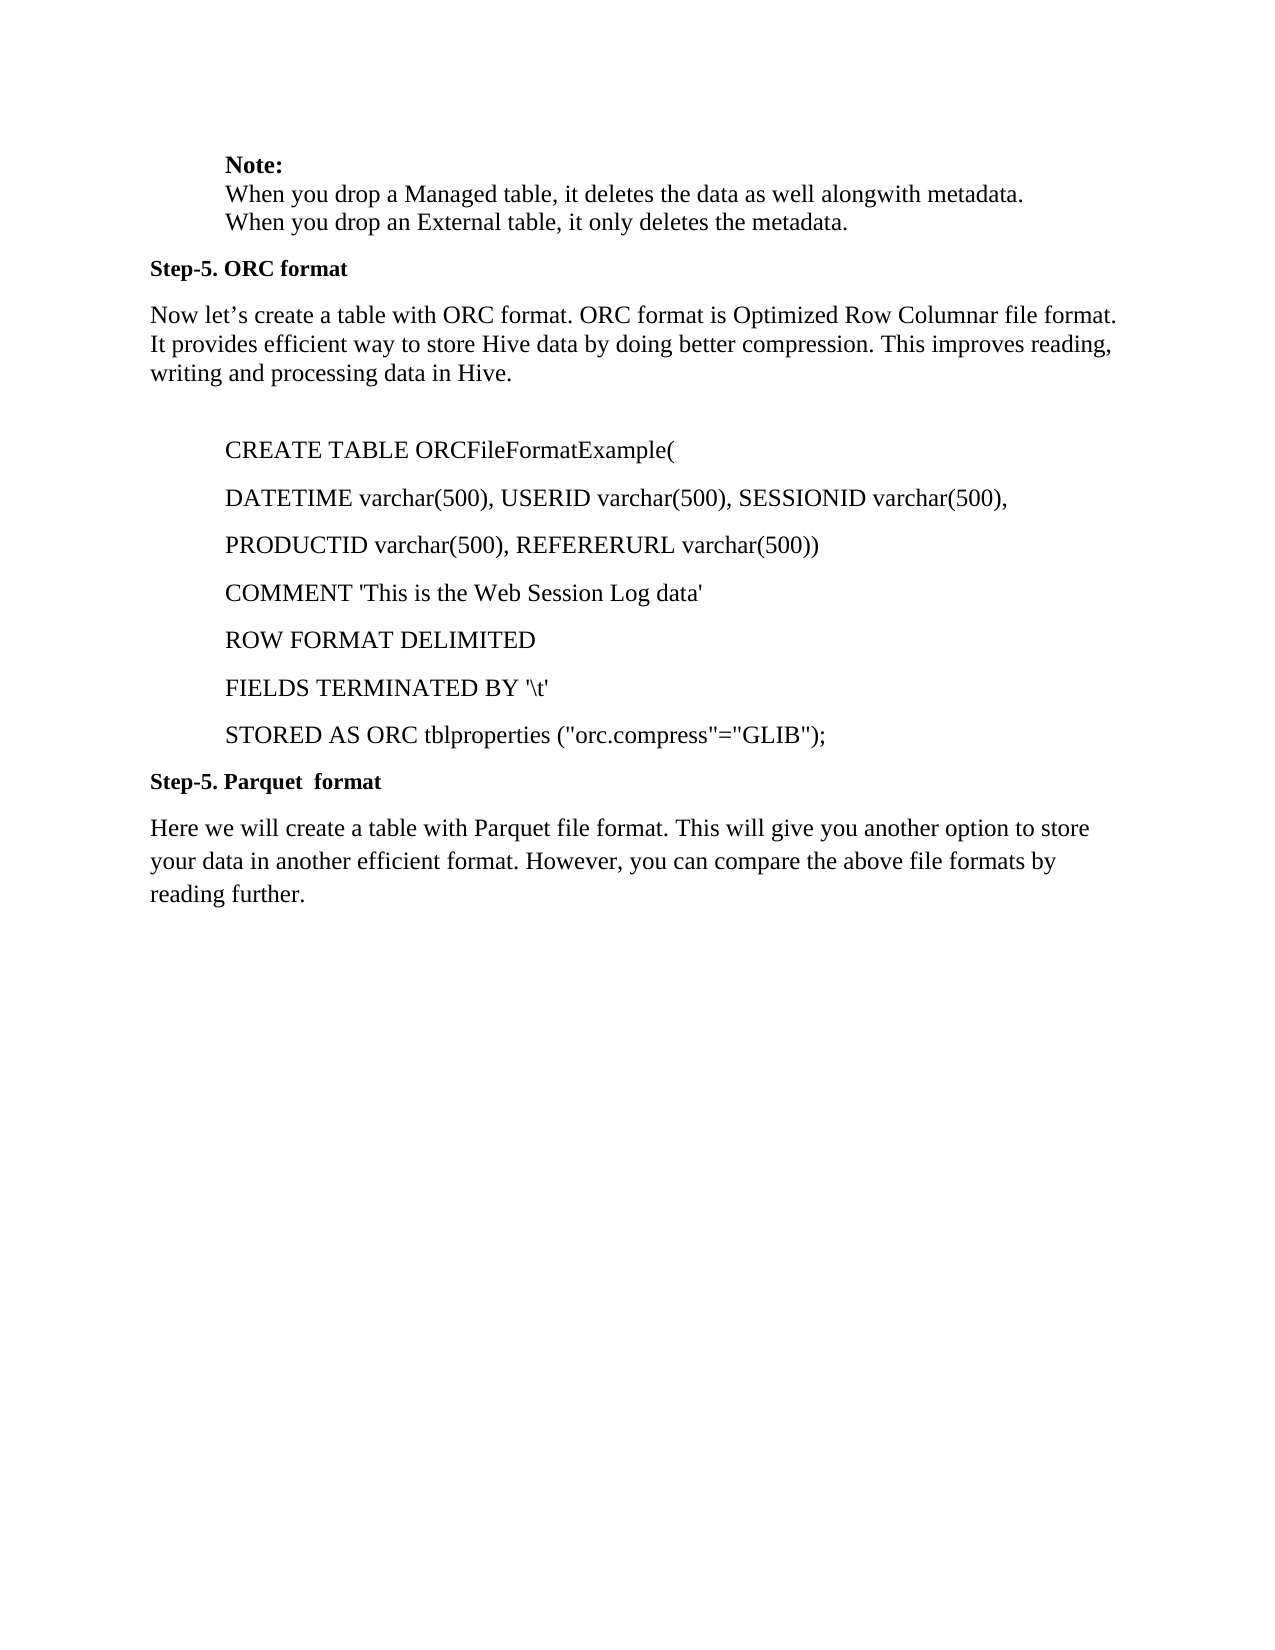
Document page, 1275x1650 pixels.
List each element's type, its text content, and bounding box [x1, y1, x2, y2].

subtitle When you drop a Managed table, it deletes the data as well alongwith metadata. [225, 179, 1125, 207]
subtitle FIELDS TERMINATED BY '\t' [150, 673, 1125, 702]
subtitle Note: [225, 150, 1125, 179]
subtitle Now let’s create a table with ORC format. ORC format is Optimized Row Columnar file format. It provides efficient way to store Hive data by doing better compression. This improves reading, writing and processing data in Hive. [150, 300, 1125, 386]
subtitle DATETIME varchar(500), USERID varchar(500), SESSIONID varchar(500), [150, 483, 1125, 512]
text Here we will create a table with Parquet file format. This will give you another option to store your data in another efficient format. However, you can compare the above file formats by reading further. [150, 813, 1125, 908]
subtitle COMMENT 'This is the Web Session Log data' [150, 578, 1125, 607]
subtitle When you drop an External table, it only deletes the metadata. [225, 207, 1125, 236]
subtitle Step-5. ORC format [150, 255, 1125, 281]
subtitle Step-5. Parquet format [150, 768, 1125, 794]
subtitle PRODUCTID varchar(500), REFERERURL varchar(500)) [150, 530, 1125, 559]
subtitle STORED AS ORC tblproperties ("orc.compress"="GLIB"); [150, 720, 1125, 749]
subtitle ROW FORMAT DELIMITED [150, 625, 1125, 654]
subtitle CREATE TABLE ORCFileFormatExample( [150, 435, 1125, 464]
